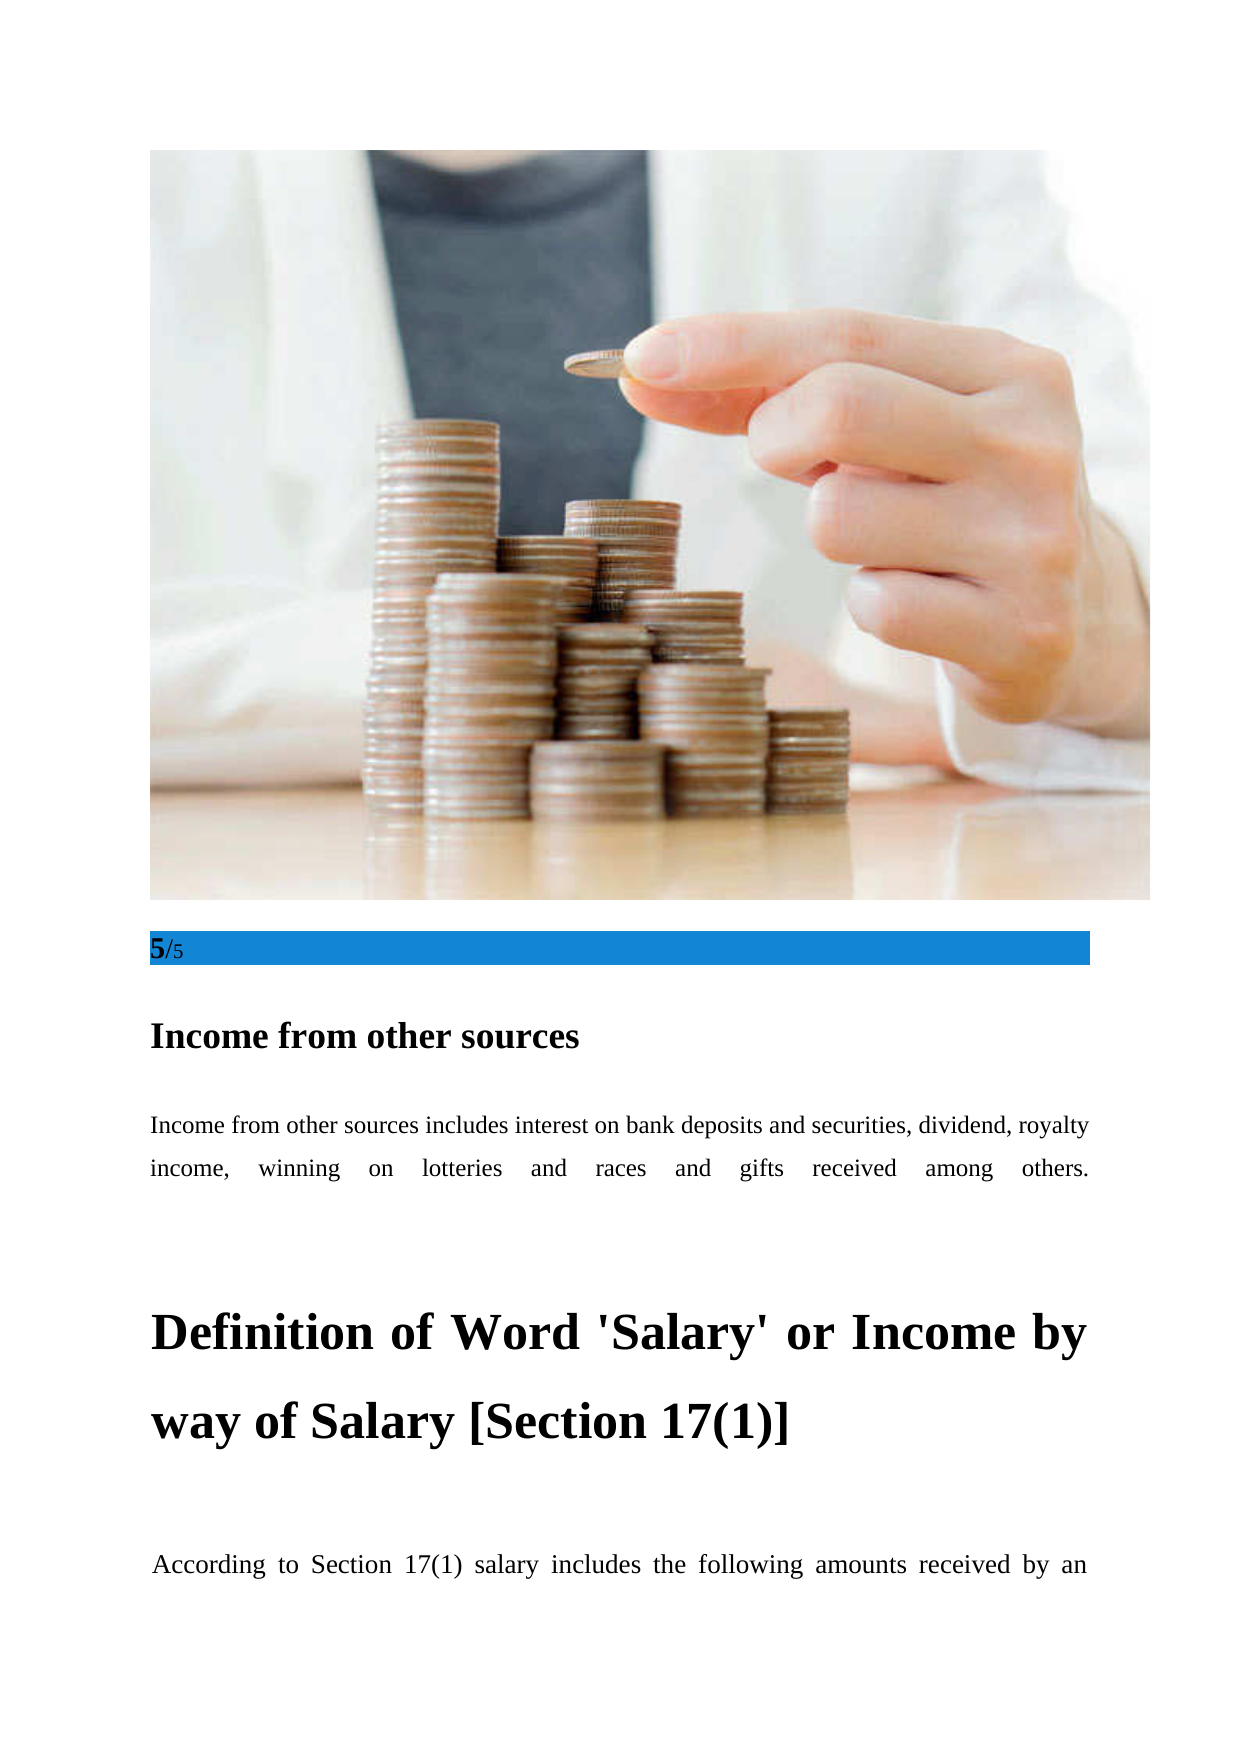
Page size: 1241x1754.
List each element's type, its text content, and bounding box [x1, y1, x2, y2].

table_header Definition of Word 'Salary' or Income by way of Salary [Section 17(1)] [150, 1299, 1090, 1546]
subtitle ​Income from other sources [150, 1014, 1090, 1057]
picture [150, 150, 1150, 900]
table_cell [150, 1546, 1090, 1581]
text 5/5 [150, 931, 1090, 965]
text Income from other sources includes interest on bank deposits and securities, dividend, royalty income, winning on lotteries and races and gifts received among others. [150, 1110, 1090, 1225]
